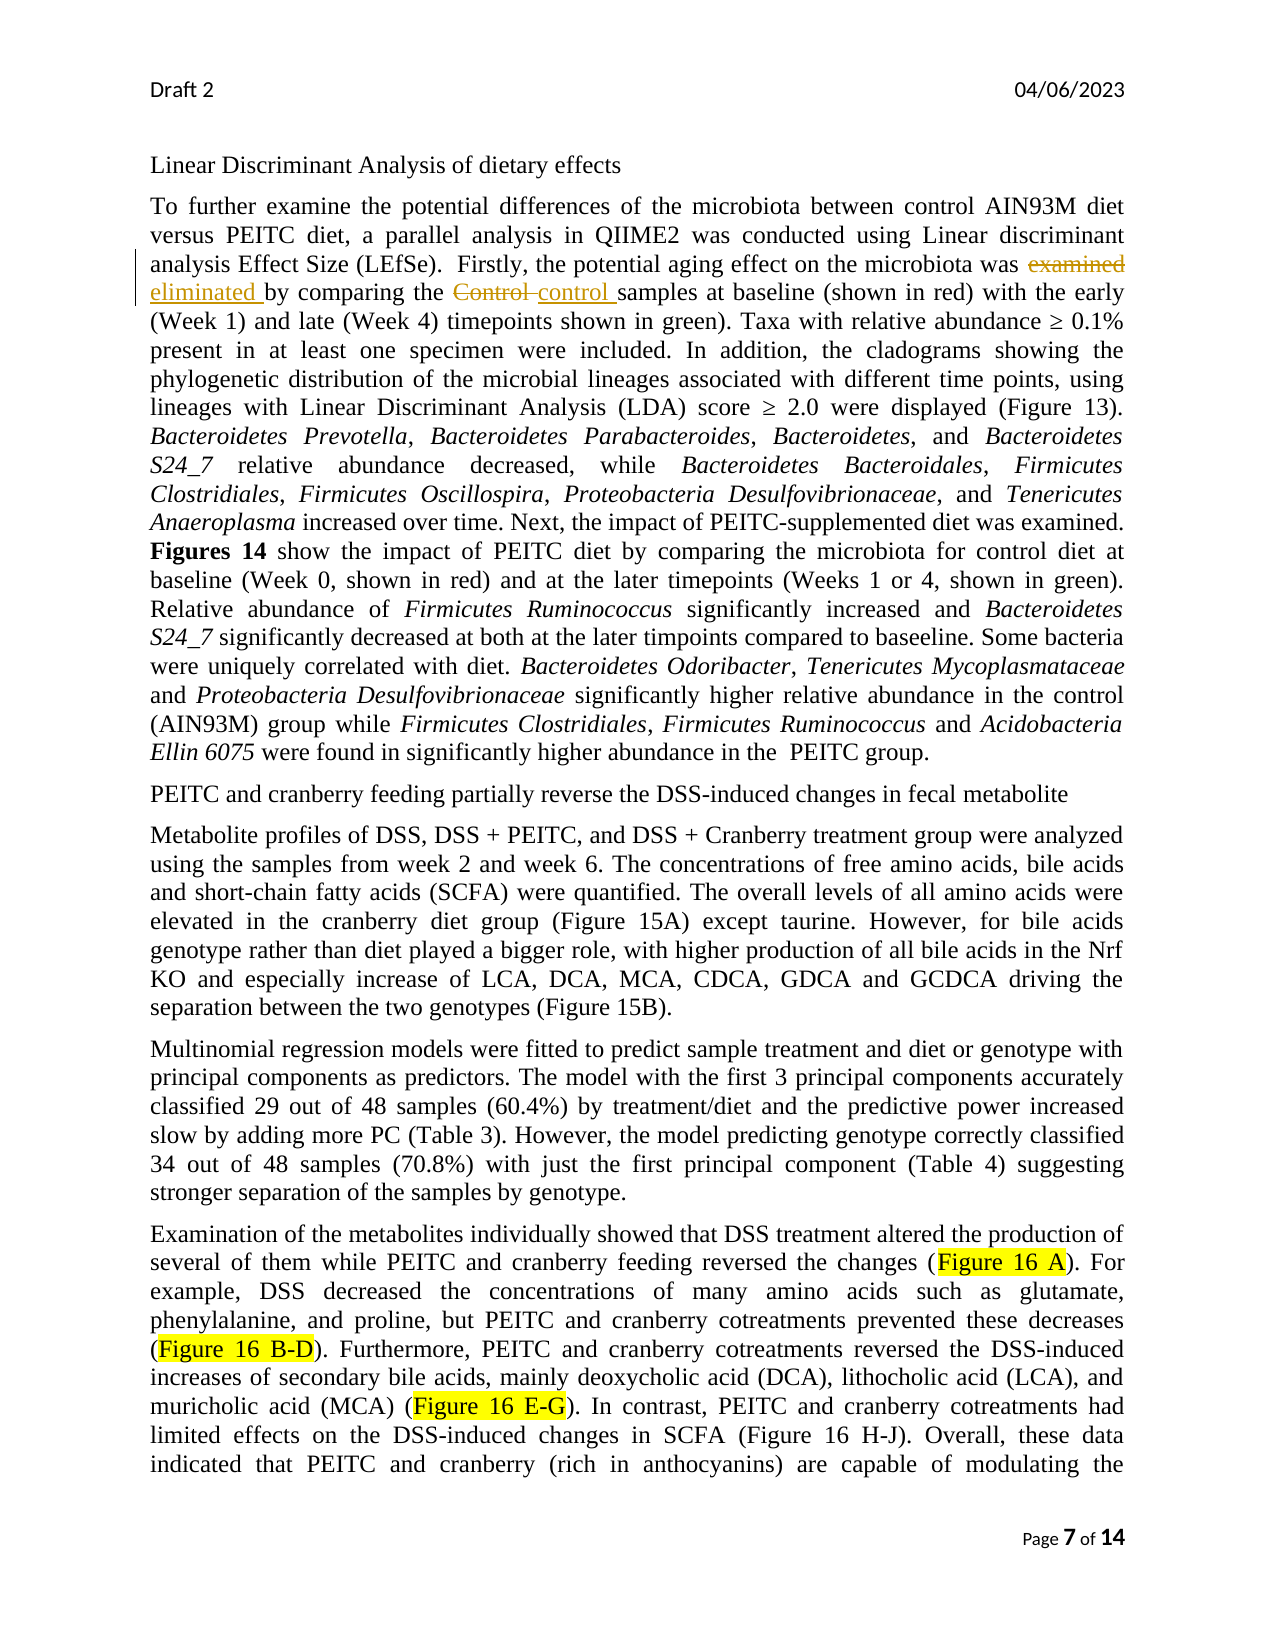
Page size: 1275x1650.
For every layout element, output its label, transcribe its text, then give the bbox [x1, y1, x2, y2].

subtitle PEITC and cranberry feeding partially reverse the DSS-induced changes in fecal metabolite [150, 779, 1125, 807]
text Metabolite profiles of DSS, DSS + PEITC, and DSS + Cranberry treatment group were analyzed using the samples from week 2 and week 6. The concentrations of free amino acids, bile acids and short-chain fatty acids (SCFA) were quantified. The overall levels of all amino acids were elevated in the cranberry diet group (Figure 15A) except taurine. However, for bile acids genotype rather than diet played a bigger role, with higher production of all bile acids in the Nrf KO and especially increase of LCA, DCA, MCA, CDCA, GDCA and GCDCA driving the separation between the two genotypes (Figure 15B). [150, 820, 1125, 1021]
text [150, 1219, 1125, 1477]
text Multinomial regression models were fitted to predict sample treatment and diet or genotype with principal components as predictors. The model with the first 3 principal components accurately classified 29 out of 48 samples (60.4%) by treatment/diet and the predictive power increased slow by adding more PC (Table 3). However, the model predicting genotype correctly classified 34 out of 48 samples (70.8%) with just the first principal component (Table 4) suggesting stronger separation of the samples by genotype. [150, 1034, 1125, 1206]
text To further examine the potential differences of the microbiota between control AIN93M diet versus PEITC diet, a parallel analysis in QIIME2 was conducted using Linear discriminant analysis Effect Size (LEfSe). Firstly, the potential aging effect on the microbiota was by comparing the samples at baseline (shown in red) with the early (Week 1) and late (Week 4) timepoints shown in green). Taxa with relative abundance ≥ 0.1% present in at least one specimen were included. In addition, the cladograms showing the phylogenetic distribution of the microbial lineages associated with different time points, using lineages with Linear Discriminant Analysis (LDA) score ≥ 2.0 were displayed (Figure 13). Bacteroidetes Prevotella, Bacteroidetes Parabacteroides, Bacteroidetes, and Bacteroidetes S24_7 relative abundance decreased, while Bacteroidetes Bacteroidales, Firmicutes Clostridiales, Firmicutes Oscillospira, Proteobacteria Desulfovibrionaceae, and Tenericutes Anaeroplasma increased over time. Next, the impact of PEITC-supplemented diet was examined. Figures 14 show the impact of PEITC diet by comparing the microbiota for control diet at baseline (Week 0, shown in red) and at the later timepoints (Weeks 1 or 4, shown in green). Relative abundance of Firmicutes Ruminococcus significantly increased and Bacteroidetes S24_7 significantly decreased at both at the later timpoints compared to baseeline. Some bacteria were uniquely correlated with diet. Bacteroidetes Odoribacter, Tenericutes Mycoplasmataceae and Proteobacteria Desulfovibrionaceae significantly higher relative abundance in the control (AIN93M) group while Firmicutes Clostridiales, Firmicutes Ruminococcus and Acidobacteria Ellin 6075 were found in significantly higher abundance in the PEITC group. [150, 191, 1125, 766]
subtitle Linear Discriminant Analysis of dietary effects [150, 150, 1125, 179]
